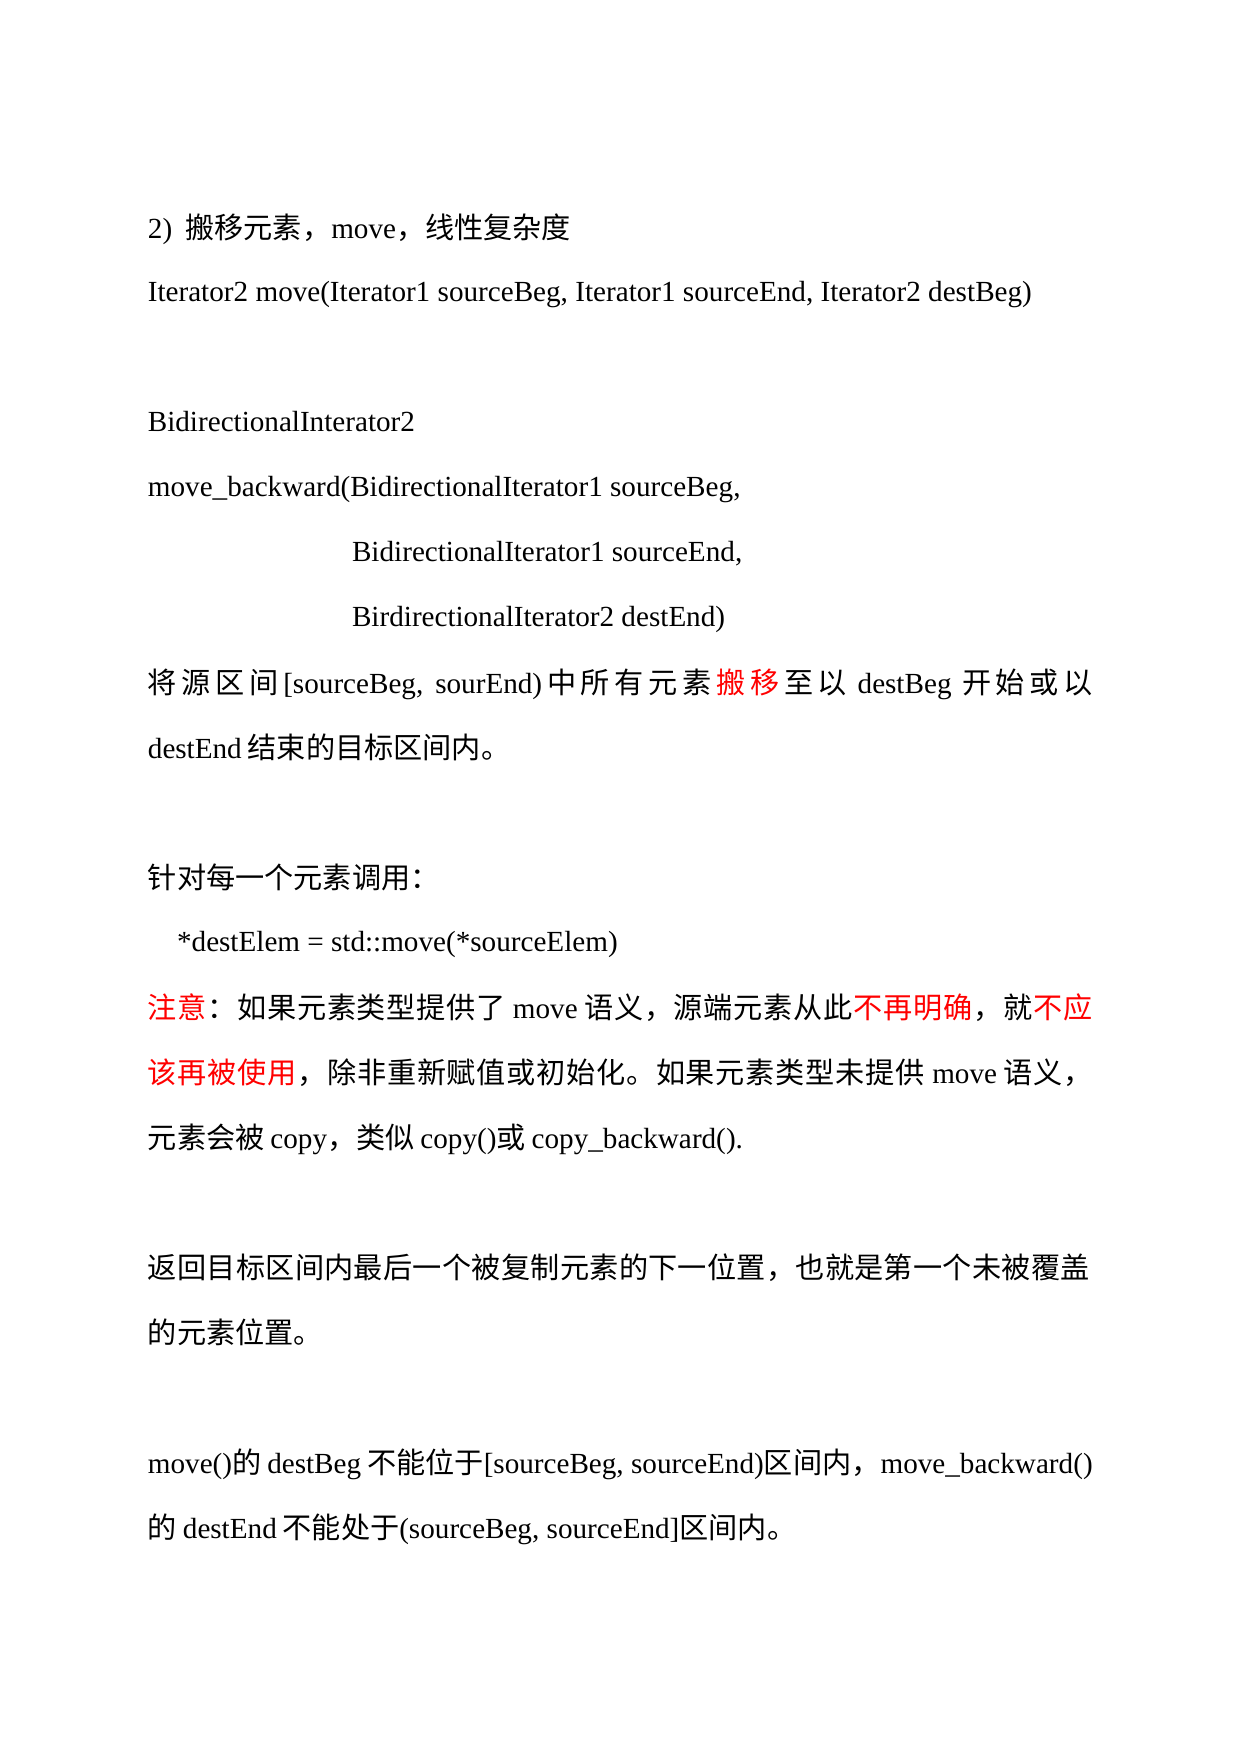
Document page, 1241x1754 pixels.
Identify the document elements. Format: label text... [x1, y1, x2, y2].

text 返回目标区间内最后一个被复制元素的下一位置，也就是第一个未被覆盖的元素位置。 [148, 1233, 1092, 1363]
text 针对每一个元素调用： [148, 843, 1092, 908]
text BirdirectionalIterator2 destEnd) [148, 583, 1092, 648]
text BidirectionalIterator1 sourceEnd, [148, 518, 1092, 583]
text BidirectionalInterator2 [148, 388, 1092, 453]
text 注意：如果元素类型提供了move语义，源端元素从此不再明确，就不应该再被使用，除非重新赋值或初始化。如果元素类型未提供move语义，元素会被copy，类似copy()或copy_backward(). [148, 973, 1092, 1168]
text move_backward(BidirectionalIterator1 sourceBeg, [148, 453, 1092, 518]
text *destElem = std::move(*sourceElem) [148, 908, 1092, 973]
text Iterator2 move(Iterator1 sourceBeg, Iterator1 sourceEnd, Iterator2 destBeg) [148, 258, 1092, 323]
text move()的destBeg不能位于[sourceBeg, sourceEnd)区间内，move_backward()的destEnd不能处于(sourceBeg, sourceEnd]区间内。 [148, 1428, 1092, 1558]
text 将源区间[sourceBeg, sourEnd)中所有元素搬移至以destBeg开始或以destEnd结束的目标区间内。 [148, 648, 1092, 778]
list 搬移元素，move，线性复杂度 [148, 193, 1092, 258]
